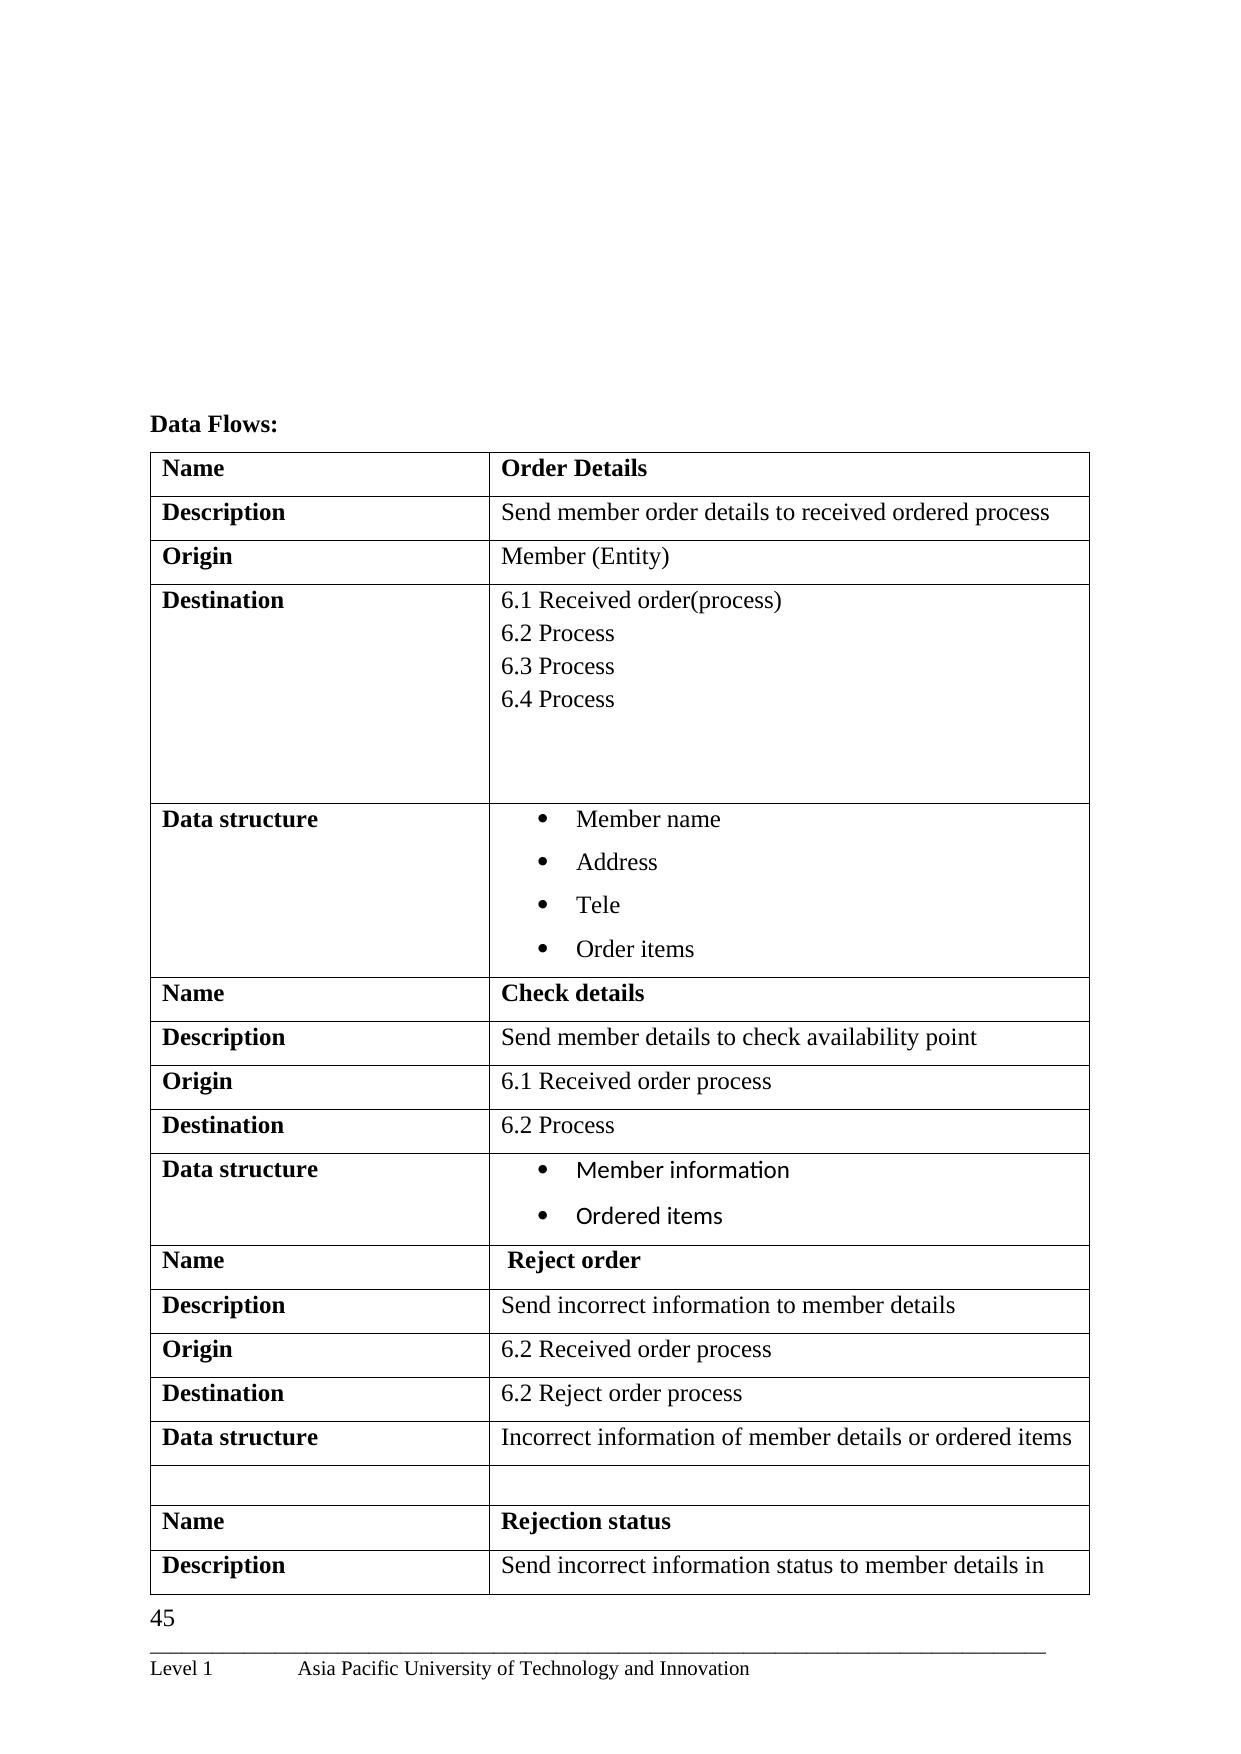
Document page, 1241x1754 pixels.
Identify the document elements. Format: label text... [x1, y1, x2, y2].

table_cell 6.1 Received order(process) 6.2 Process 6.3 Process 6.4 Process [490, 585, 1089, 803]
table_cell Check details [490, 978, 1089, 1021]
table_cell Send member details to check availability point [490, 1022, 1089, 1065]
table_cell 6.2 Process [490, 1110, 1089, 1153]
table_cell Origin [151, 541, 489, 584]
table_cell [151, 1466, 489, 1505]
table_header Name [151, 453, 489, 496]
table_cell Data structure [151, 804, 489, 977]
table_cell Destination [151, 1378, 489, 1421]
text Data Flows: [150, 409, 1090, 437]
table_cell Name [151, 1506, 489, 1549]
table_cell [490, 1466, 1089, 1505]
table_cell 6.2 Received order process [490, 1334, 1089, 1377]
table_cell Incorrect information of member details or ordered items [490, 1422, 1089, 1465]
table_cell 6.1 Received order process [490, 1066, 1089, 1109]
table_cell Description [151, 497, 489, 540]
table_cell 6.2 Reject order process [490, 1378, 1089, 1421]
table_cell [490, 1551, 1089, 1593]
table_cell Name [151, 978, 489, 1021]
table_cell Name [151, 1246, 489, 1289]
table_cell Description [151, 1022, 489, 1065]
table_cell Data structure [151, 1154, 489, 1244]
table_cell Member (Entity) [490, 541, 1089, 584]
table_cell Send incorrect information to member details [490, 1290, 1089, 1333]
table_cell Member name Address Tele Order items [490, 804, 1089, 977]
table_header Order Details [490, 453, 1089, 496]
table_cell Description [151, 1290, 489, 1333]
table_cell Member information Ordered items [490, 1154, 1089, 1244]
table_cell Origin [151, 1066, 489, 1109]
table_cell Destination [151, 1110, 489, 1153]
table_cell Send member order details to received ordered process [490, 497, 1089, 540]
table_cell Origin [151, 1334, 489, 1377]
table_cell Data structure [151, 1422, 489, 1465]
table_cell Description [151, 1551, 489, 1593]
table_cell Rejection status [490, 1506, 1089, 1549]
table_cell Destination [151, 585, 489, 803]
table_cell Reject order [490, 1246, 1089, 1289]
